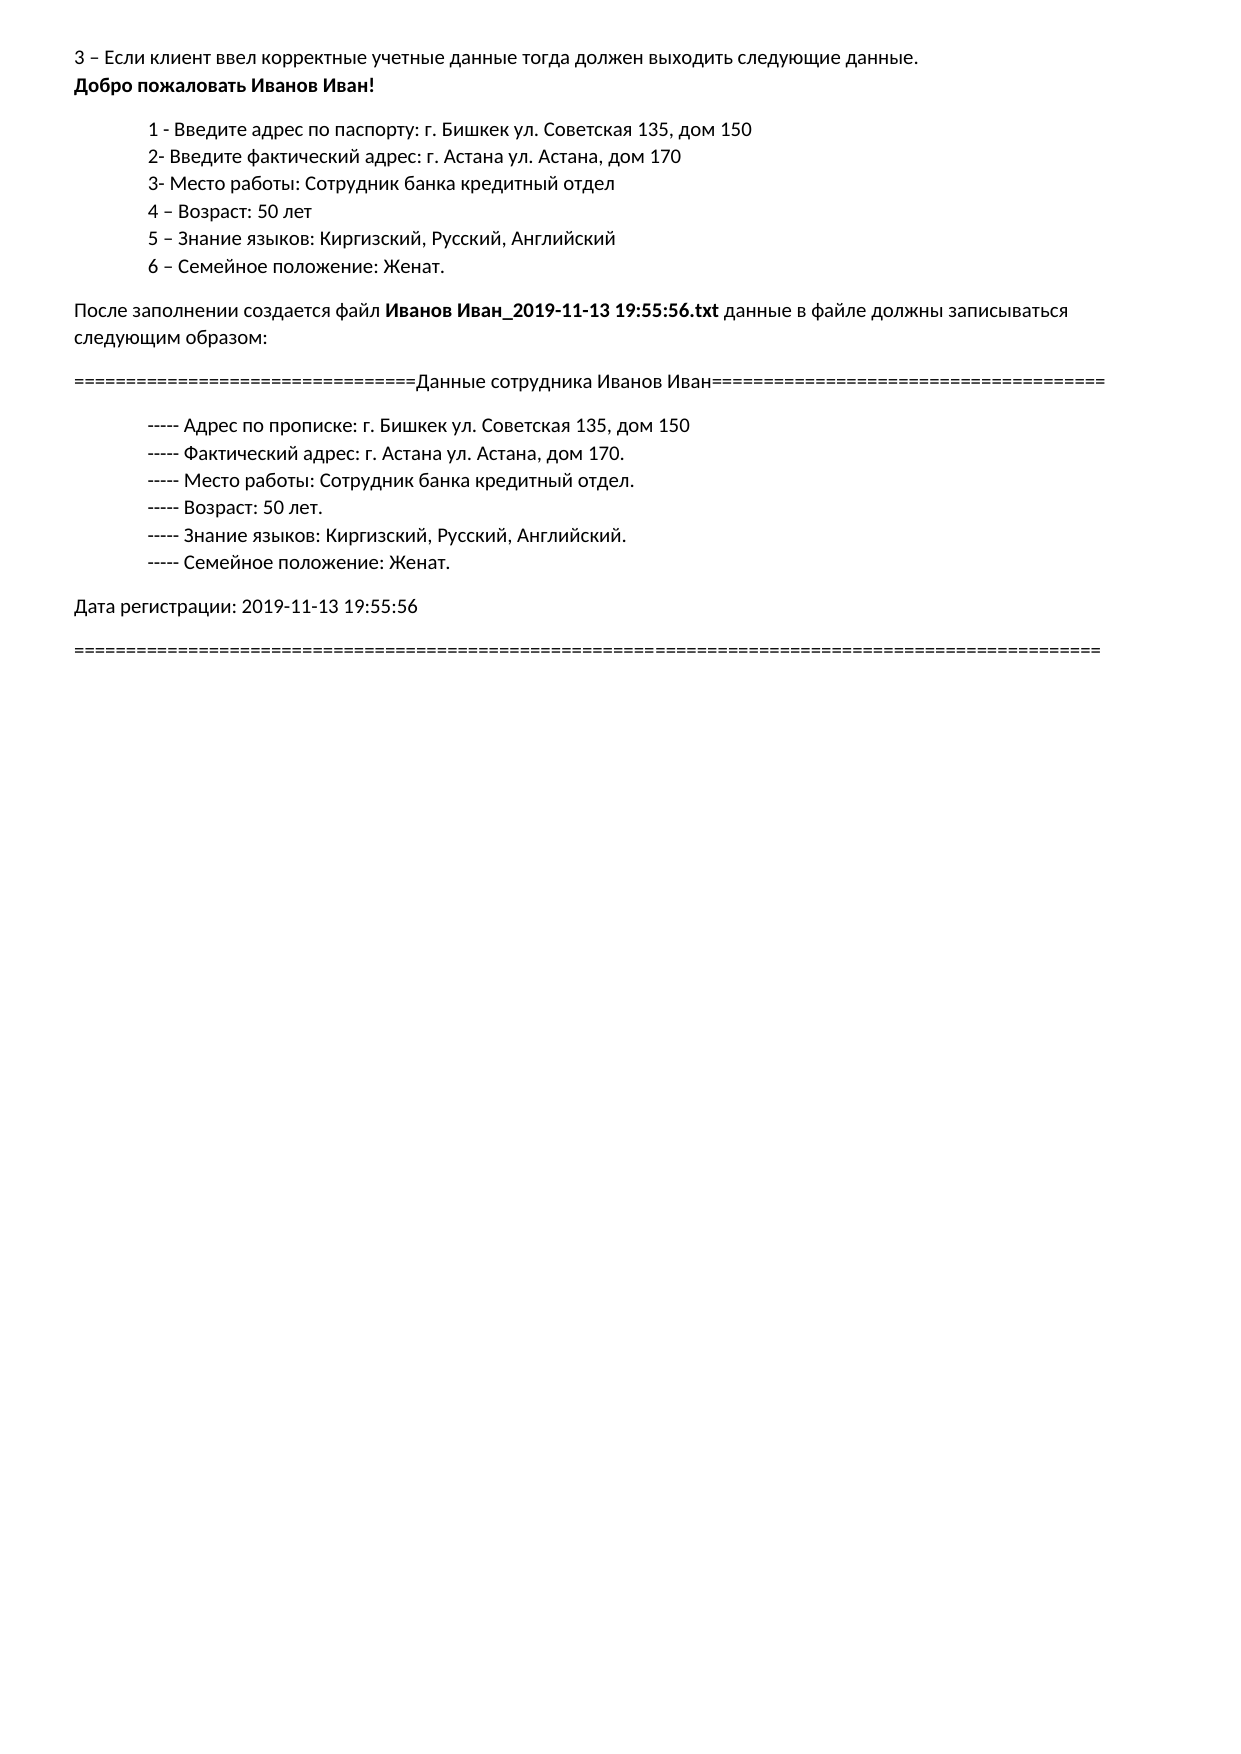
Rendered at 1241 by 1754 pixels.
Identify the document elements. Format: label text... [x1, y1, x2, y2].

text =================================Данные сотрудника Иванов Иван====================================== [74, 368, 1152, 394]
text После заполнении создается файл Иванов Иван_2019-11-13 19:55:56.txt данные в файле должны записываться следующим образом: [74, 297, 1152, 350]
text =================================================================================================== [74, 637, 1152, 663]
text 3 – Если клиент ввел корректные учетные данные тогда должен выходить следующие данные. Добро пожаловать Иванов Иван! [74, 44, 1152, 97]
text 1 - Введите адрес по паспорту: г. Бишкек ул. Советская 135, дом 150 2- Введите фактический адрес: г. Астана ул. Астана, дом 170 3- Место работы: Сотрудник банка кредитный отдел 4 – Возраст: 50 лет 5 – Знание языков: Киргизский, Русский, Английский 6 – Семейное положение: Женат. [148, 116, 1152, 278]
text ----- Адрес по прописке: г. Бишкек ул. Советская 135, дом 150 ----- Фактический адрес: г. Астана ул. Астана, дом 170. ----- Место работы: Сотрудник банка кредитный отдел. ----- Возраст: 50 лет. ----- Знание языков: Киргизский, Русский, Английский. ----- Семейное положение: Женат. [147, 412, 1152, 575]
text Дата регистрации: 2019-11-13 19:55:56 [74, 593, 1152, 619]
